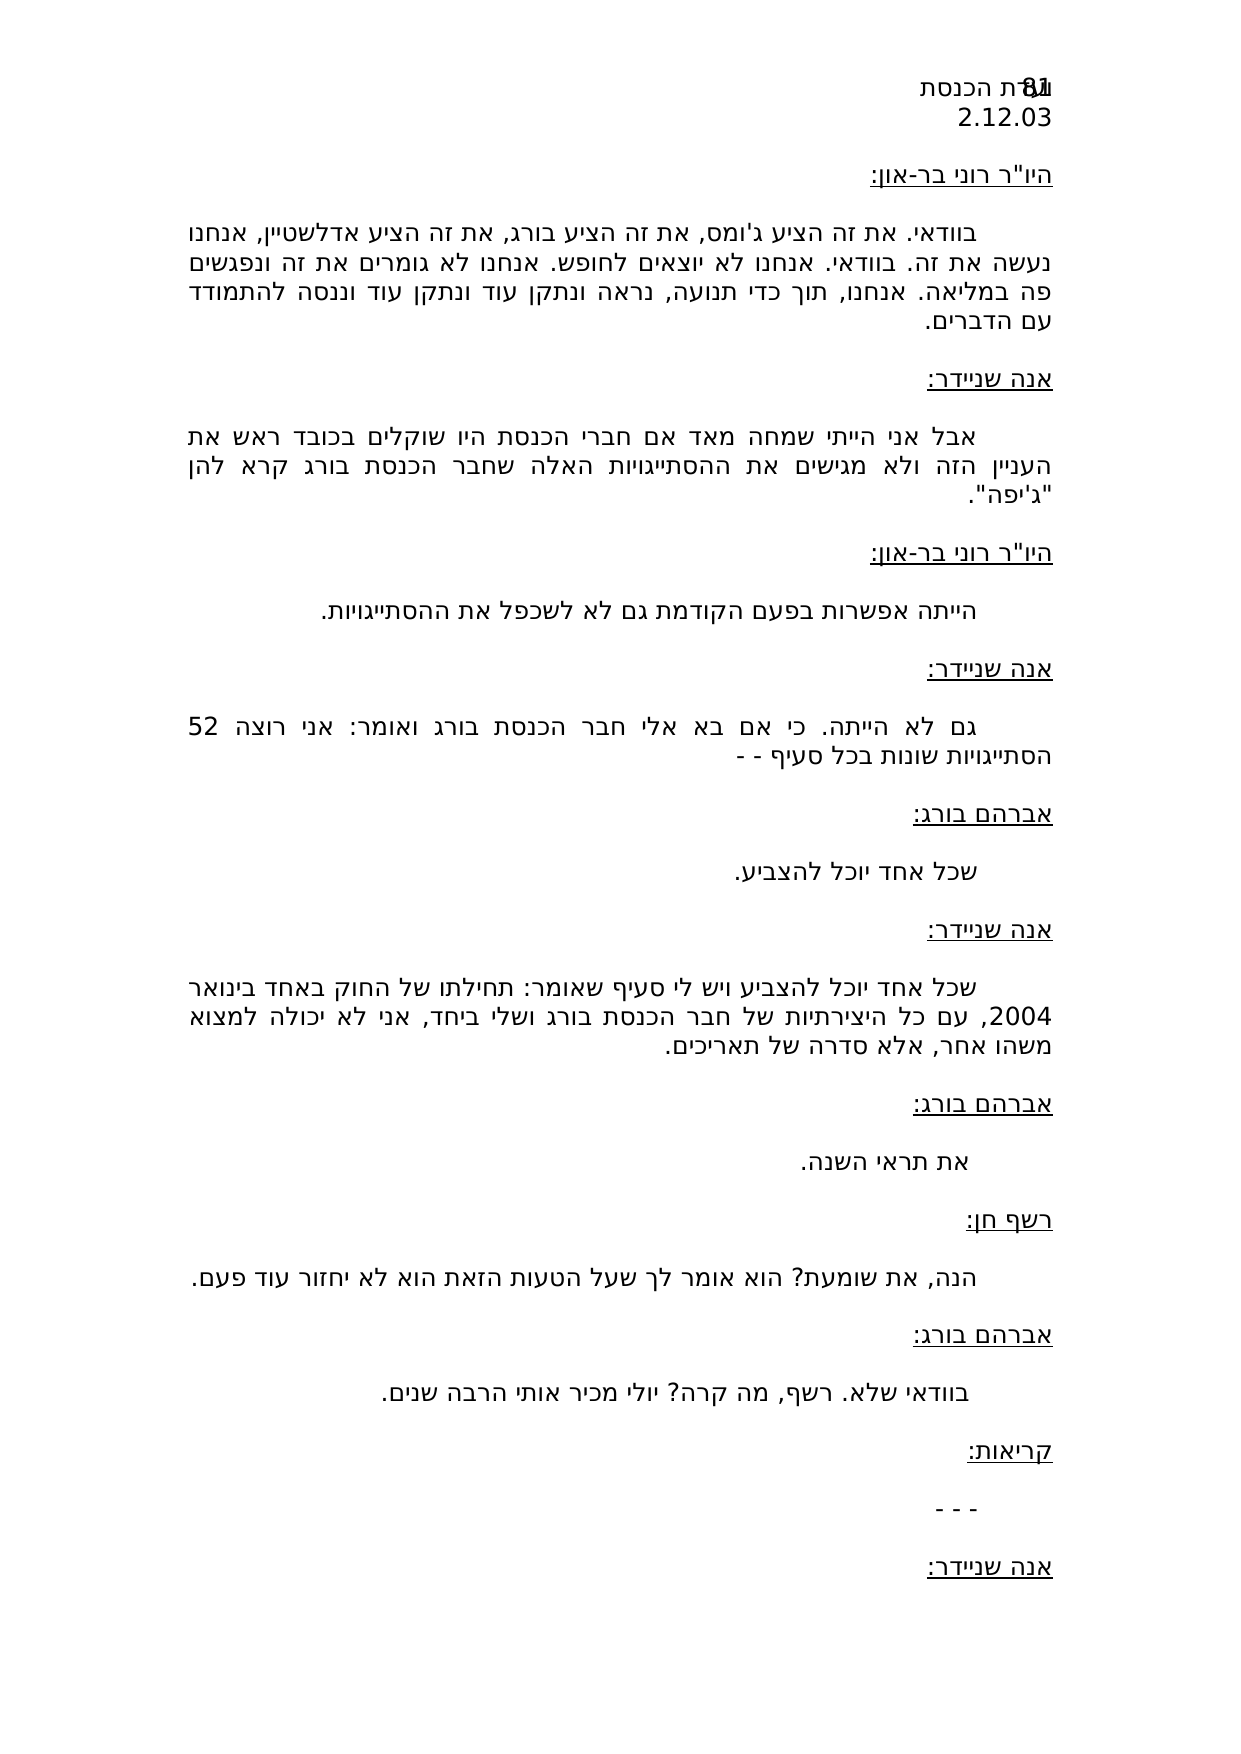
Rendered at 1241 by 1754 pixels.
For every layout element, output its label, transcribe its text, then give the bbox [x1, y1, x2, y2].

text רשף חן: [187, 1205, 1053, 1234]
text הנה, את שומעת? הוא אומר לך שעל הטעות הזאת הוא לא יחזור עוד פעם. [187, 1263, 1053, 1292]
text היו"ר רוני בר-און: [187, 161, 1053, 190]
text אנה שניידר: [187, 1552, 1053, 1581]
text שכל אחד יוכל להצביע ויש לי סעיף שאומר: תחילתו של החוק באחד בינואר 2004, עם כל היצירתיות של חבר הכנסת בורג ושלי ביחד, אני לא יכולה למצוא משהו אחר, אלא סדרה של תאריכים. [187, 973, 1053, 1060]
text אנה שניידר: [187, 915, 1053, 944]
text הייתה אפשרות בפעם הקודמת גם לא לשכפל את ההסתייגויות. [187, 596, 1053, 625]
text אברהם בורג: [187, 1321, 1053, 1350]
text אנה שניידר: [187, 654, 1053, 683]
text שכל אחד יוכל להצביע. [187, 857, 1053, 886]
text אברהם בורג: [187, 1089, 1053, 1118]
text קריאות: [187, 1436, 1053, 1466]
text אבל אני הייתי שמחה מאד אם חברי הכנסת היו שוקלים בכובד ראש את העניין הזה ולא מגישים את ההסתייגויות האלה שחבר הכנסת בורג קרא להן "ג'יפה". [187, 422, 1053, 509]
text את תראי השנה. [187, 1147, 1053, 1176]
text בוודאי שלא. רשף, מה קרה? יולי מכיר אותי הרבה שנים. [187, 1378, 1053, 1408]
text היו"ר רוני בר-און: [187, 538, 1053, 567]
text אברהם בורג: [187, 799, 1053, 828]
text אנה שניידר: [187, 364, 1053, 393]
text גם לא הייתה. כי אם בא אלי חבר הכנסת בורג ואומר: אני רוצה 52 הסתייגויות שונות בכל סעיף - - [187, 712, 1053, 770]
text בוודאי. את זה הציע ג'ומס, את זה הציע בורג, את זה הציע אדלשטיין, אנחנו נעשה את זה. בוודאי. אנחנו לא יוצאים לחופש. אנחנו לא גומרים את זה ונפגשים פה במליאה. אנחנו, תוך כדי תנועה, נראה ונתקן עוד ונתקן עוד וננסה להתמודד עם הדברים. [187, 218, 1053, 335]
text - - - [187, 1494, 1053, 1523]
